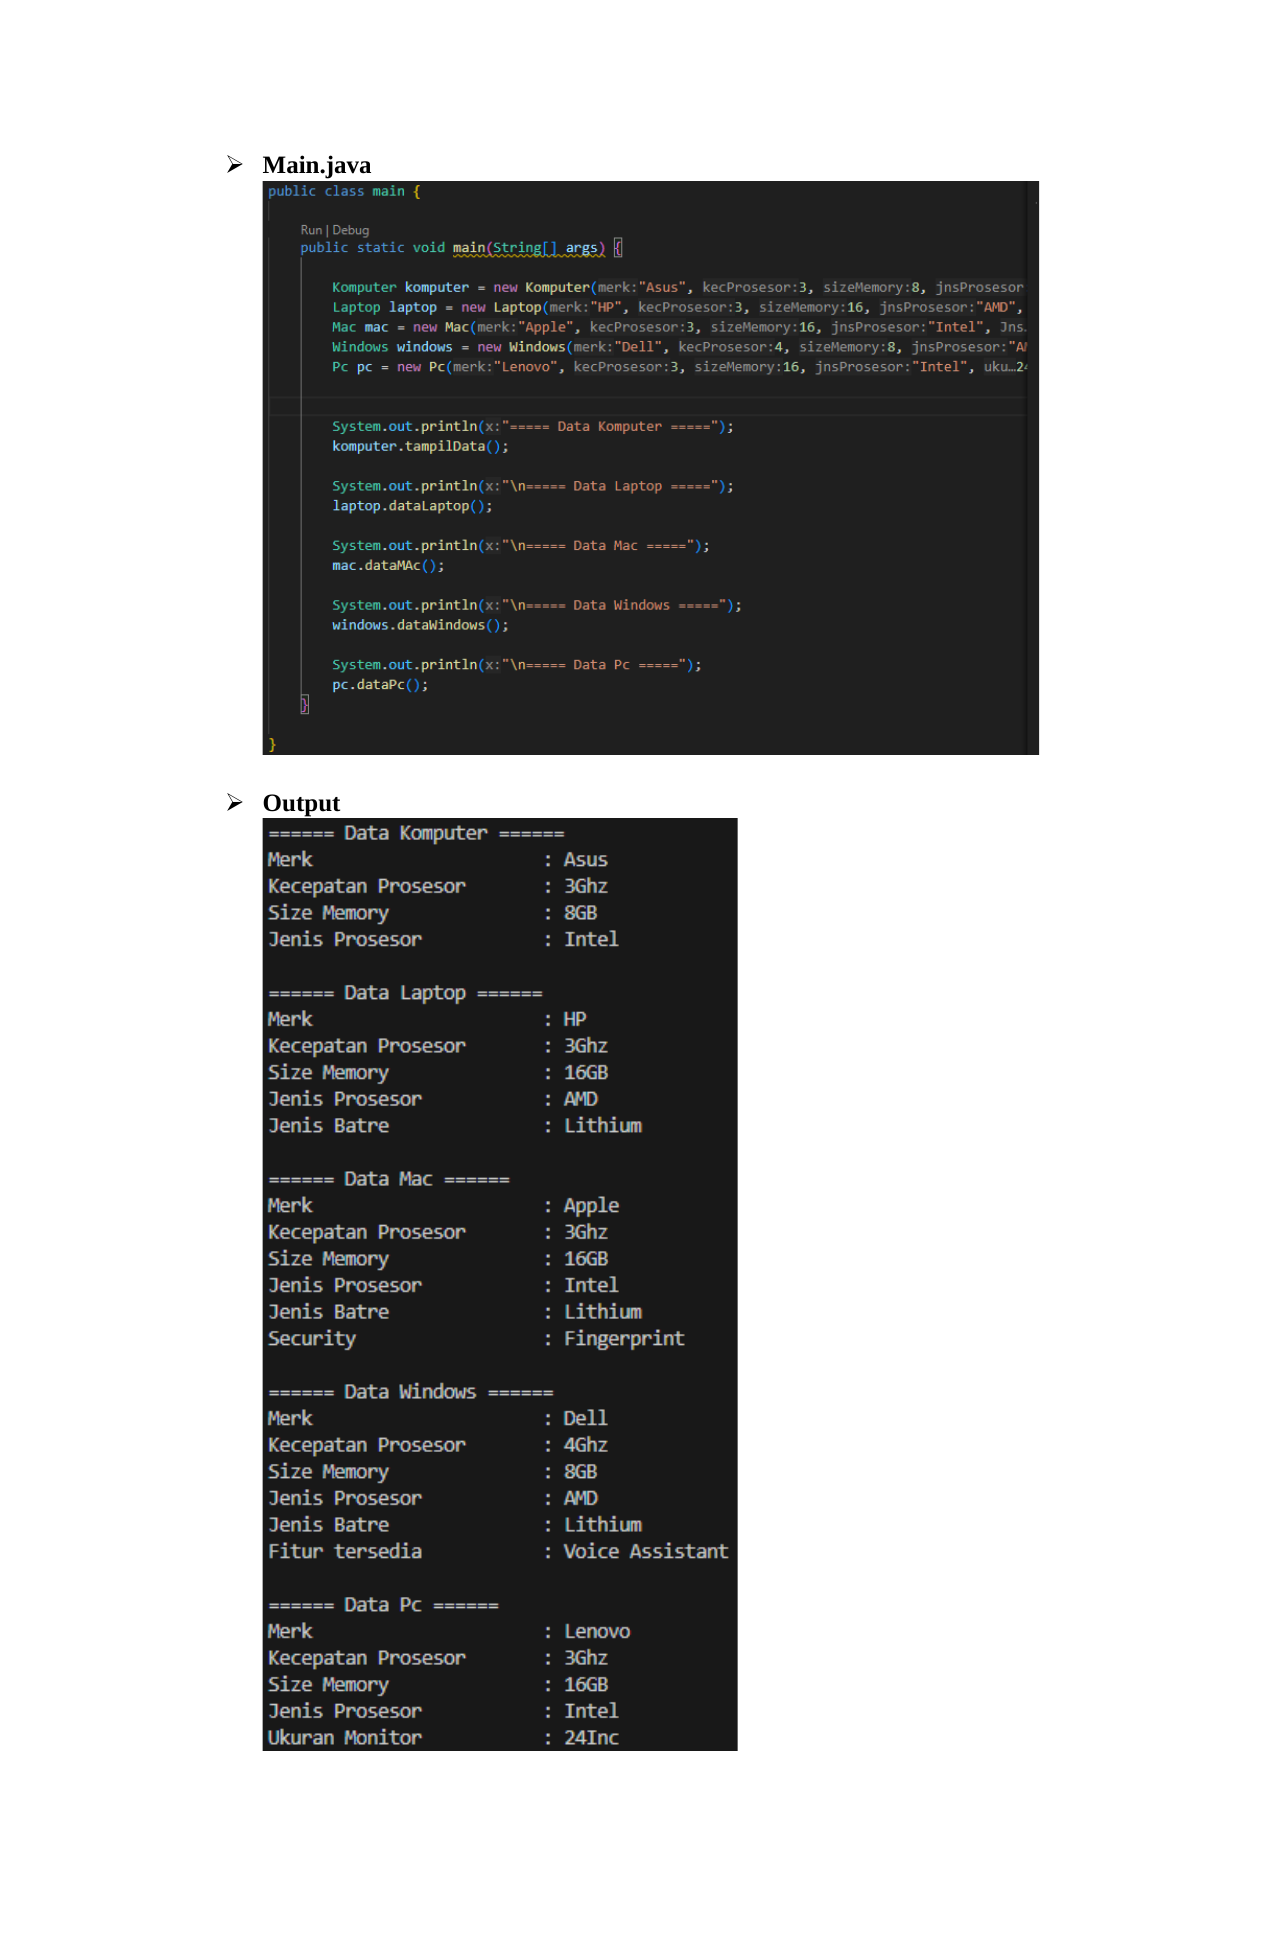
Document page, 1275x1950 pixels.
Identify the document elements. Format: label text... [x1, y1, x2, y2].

list Main.java [225, 150, 1125, 179]
picture [262, 181, 1040, 755]
list Output [225, 788, 1125, 816]
picture [262, 818, 738, 1751]
